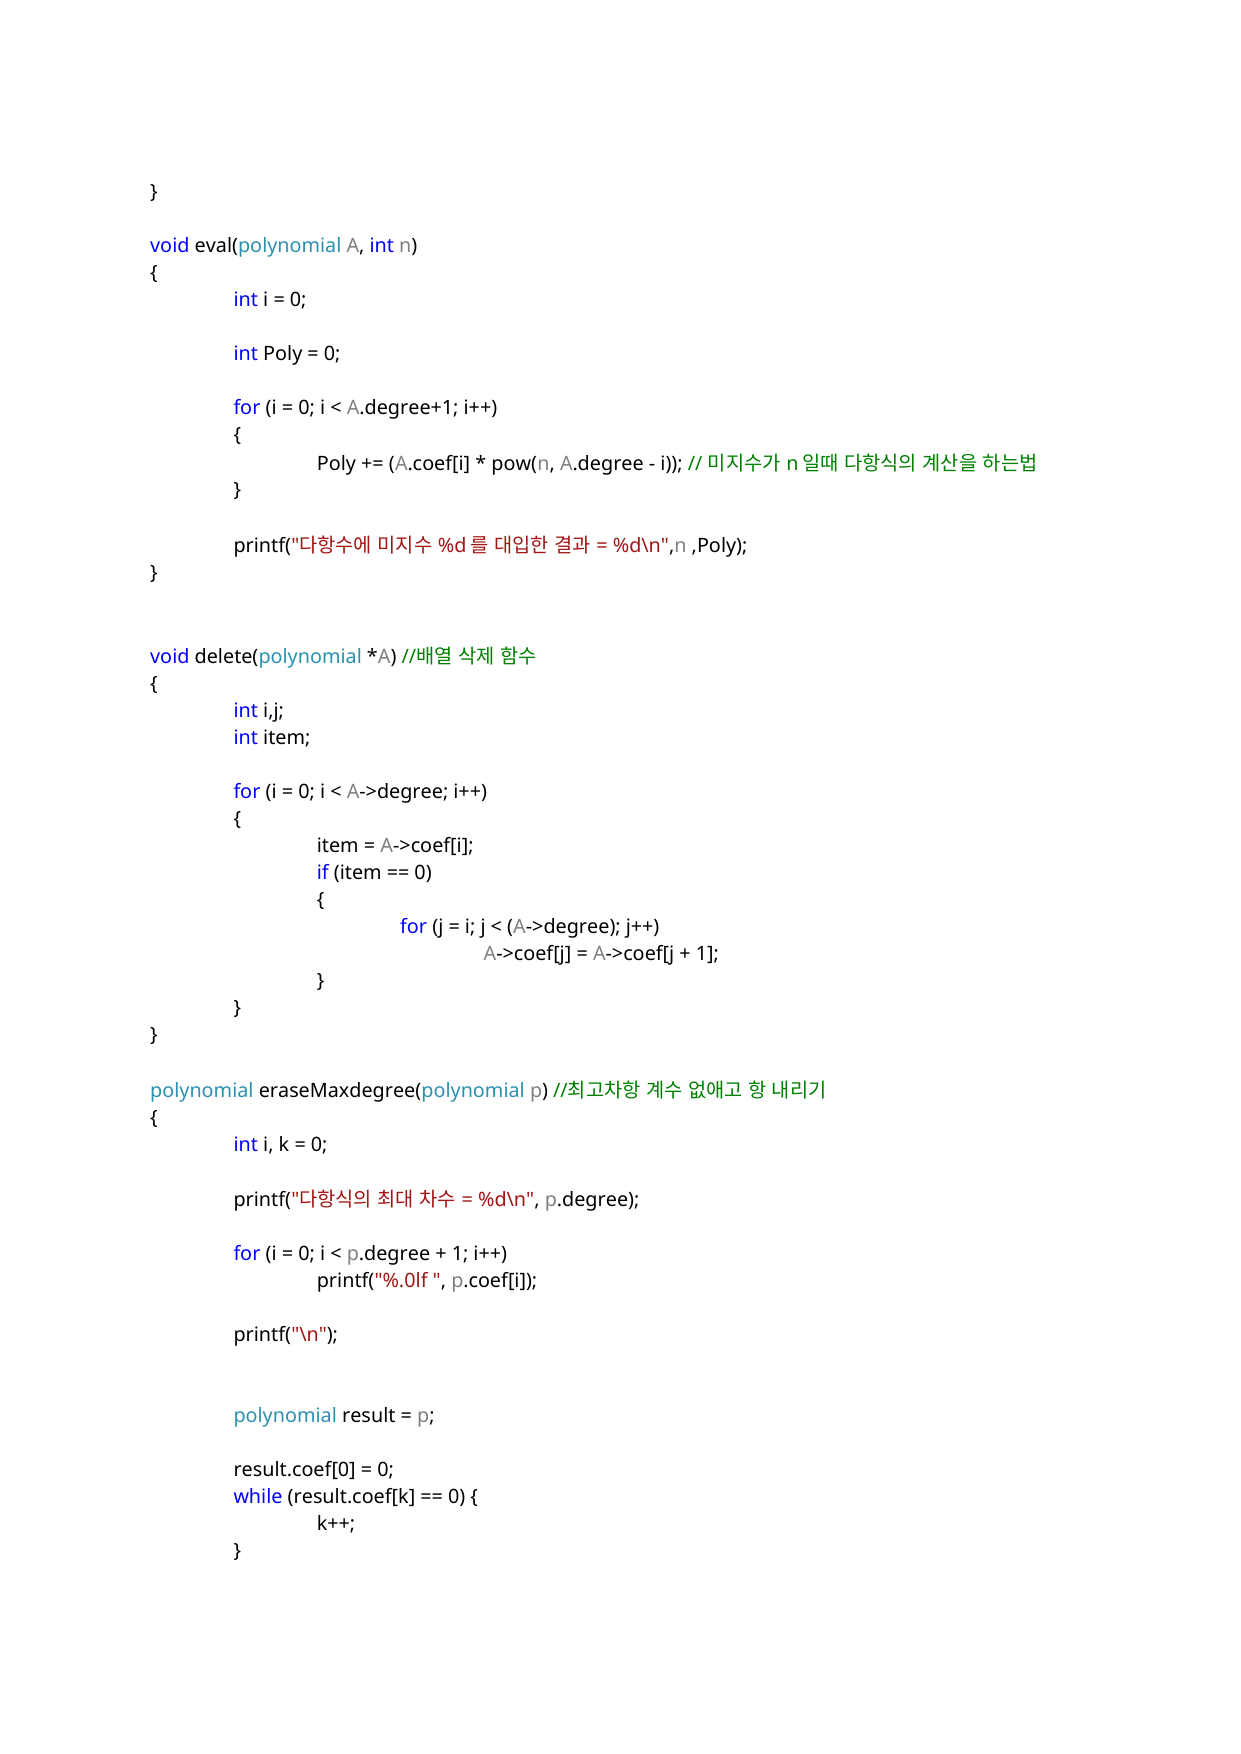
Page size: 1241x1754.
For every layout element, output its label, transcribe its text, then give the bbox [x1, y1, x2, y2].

text int i,j; [150, 697, 1090, 723]
text } [150, 993, 1090, 1020]
text k++; [150, 1509, 1090, 1536]
text } [150, 558, 1090, 585]
text Poly += (A.coef[i] * pow(n, A.degree - i)); // 미지수가 n일때 다항식의 계산을 하는법 [150, 447, 1090, 476]
text for (i = 0; i < p.degree + 1; i++) [150, 1240, 1090, 1267]
text } [150, 1536, 1090, 1563]
text printf("다항식의 최대 차수 = %d\n", p.degree); [150, 1184, 1090, 1213]
text printf("\n"); [150, 1321, 1090, 1348]
text polynomial result = p; [150, 1402, 1090, 1428]
text int item; [150, 723, 1090, 751]
text for (i = 0; i < A.degree+1; i++) [150, 393, 1090, 420]
text int i, k = 0; [150, 1130, 1090, 1157]
text void delete(polynomial *A) //배열 삭제 함수 [150, 641, 1090, 669]
text A->coef[j] = A->coef[j + 1]; [150, 939, 1090, 966]
text { [150, 1103, 1090, 1130]
text { [150, 420, 1090, 447]
text } [150, 1020, 1090, 1047]
text } [150, 476, 1090, 503]
text } [150, 966, 1090, 993]
text polynomial eraseMaxdegree(polynomial p) //최고차항 계수 없애고 항 내리기 [150, 1074, 1090, 1103]
text for (i = 0; i < A->degree; i++) [150, 777, 1090, 804]
text printf("%.0lf ", p.coef[i]); [150, 1267, 1090, 1294]
text { [150, 669, 1090, 697]
text { [150, 258, 1090, 285]
text while (result.coef[k] == 0) { [150, 1482, 1090, 1509]
text int Poly = 0; [150, 339, 1090, 366]
text printf("다항수에 미지수 %d를 대입한 결과 = %d\n",n ,Poly); [150, 530, 1090, 558]
text } [150, 177, 1090, 204]
text if (item == 0) [150, 858, 1090, 885]
text { [150, 804, 1090, 831]
text result.coef[0] = 0; [150, 1456, 1090, 1482]
text { [150, 885, 1090, 912]
text int i = 0; [150, 285, 1090, 312]
text item = A->coef[i]; [150, 831, 1090, 858]
text void eval(polynomial A, int n) [150, 231, 1090, 258]
text for (j = i; j < (A->degree); j++) [150, 912, 1090, 939]
